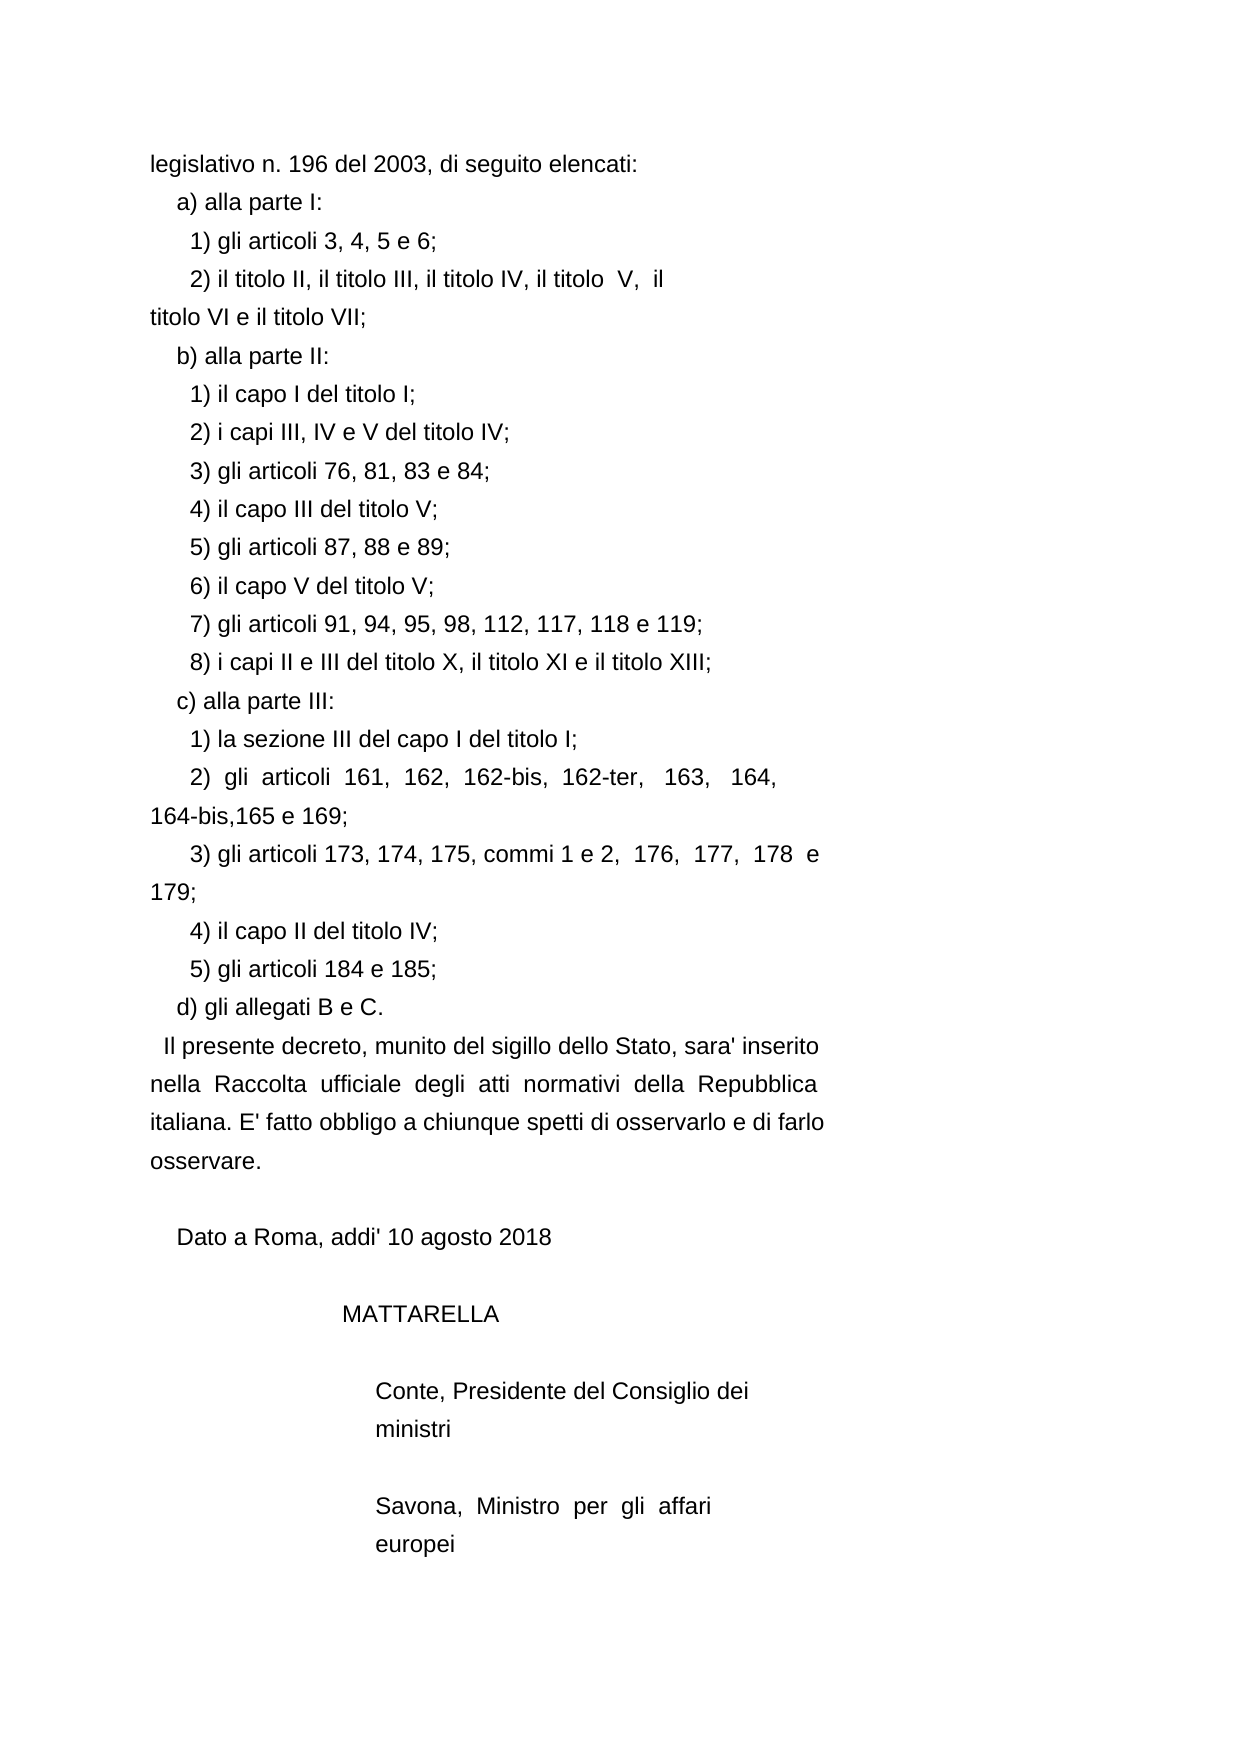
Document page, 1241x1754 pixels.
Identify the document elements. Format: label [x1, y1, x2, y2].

text [150, 150, 1090, 1596]
